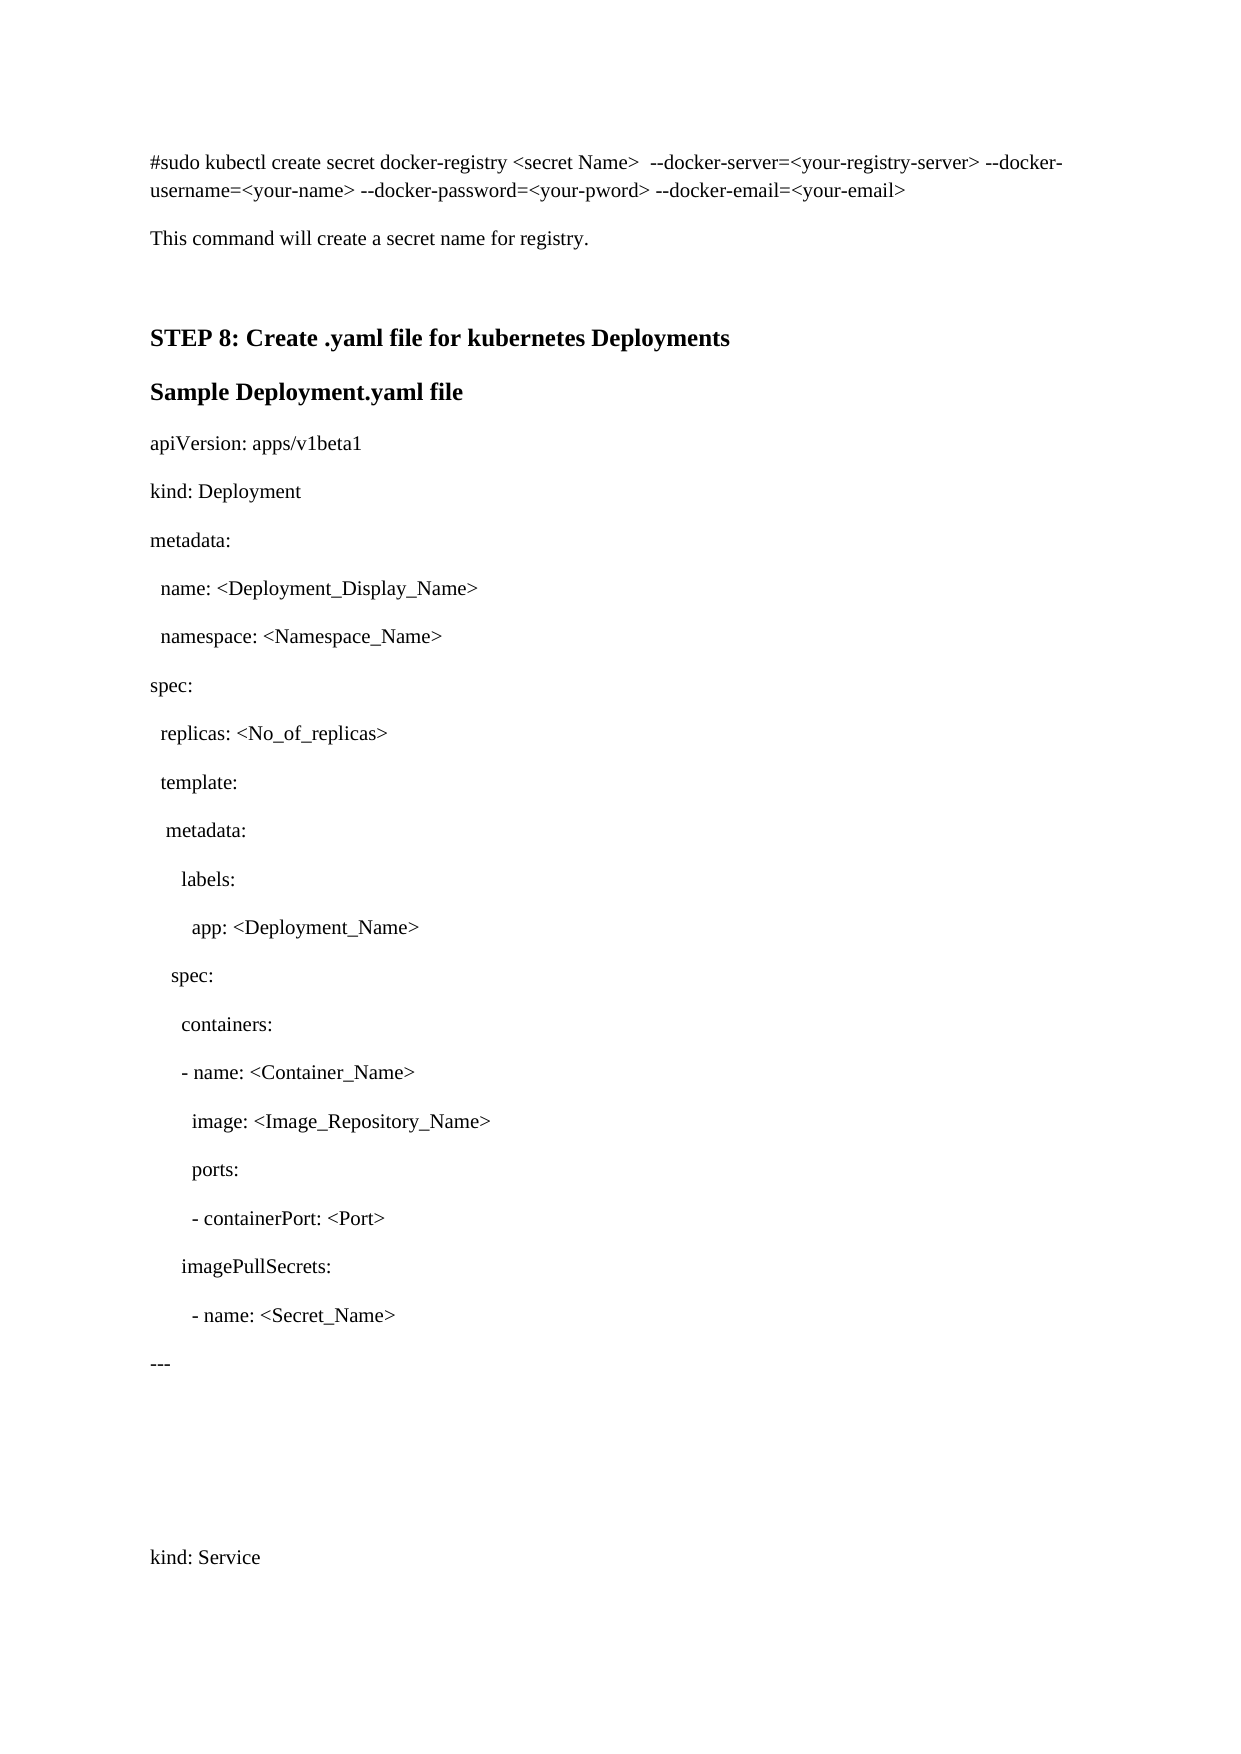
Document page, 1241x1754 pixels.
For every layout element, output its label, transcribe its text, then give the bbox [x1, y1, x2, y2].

text - name: <Container_Name> [150, 1060, 1090, 1084]
text image: <Image_Repository_Name> [150, 1109, 1090, 1133]
text spec: [150, 673, 1090, 697]
text kind: Deployment [150, 479, 1090, 503]
text This command will create a secret name for registry. [150, 226, 1090, 250]
text STEP 8: Create .yaml file for kubernetes Deployments [150, 323, 1090, 352]
text - containerPort: <Port> [150, 1206, 1090, 1230]
text metadata: [150, 818, 1090, 842]
text - name: <Secret_Name> [150, 1302, 1090, 1327]
text namespace: <Namespace_Name> [150, 624, 1090, 648]
text containers: [150, 1012, 1090, 1036]
text labels: [150, 867, 1090, 891]
text spec: [150, 963, 1090, 987]
text template: [150, 770, 1090, 794]
text kind: Service [150, 1545, 1090, 1569]
text apiVersion: apps/v1beta1 [150, 431, 1090, 455]
text metadata: [150, 527, 1090, 552]
text ports: [150, 1157, 1090, 1181]
text name: <Deployment_Display_Name> [150, 576, 1090, 600]
text Sample Deployment.yaml file [150, 377, 1090, 406]
text --- [150, 1351, 1090, 1375]
text #sudo kubectl create secret docker-registry <secret Name> --docker-server=<your-registry-server> --docker-username=<your-name> --docker-password=<your-pword> --docker-email=<your-email> [150, 150, 1090, 202]
text replicas: <No_of_replicas> [150, 721, 1090, 745]
text app: <Deployment_Name> [150, 915, 1090, 939]
text imagePullSecrets: [150, 1254, 1090, 1278]
